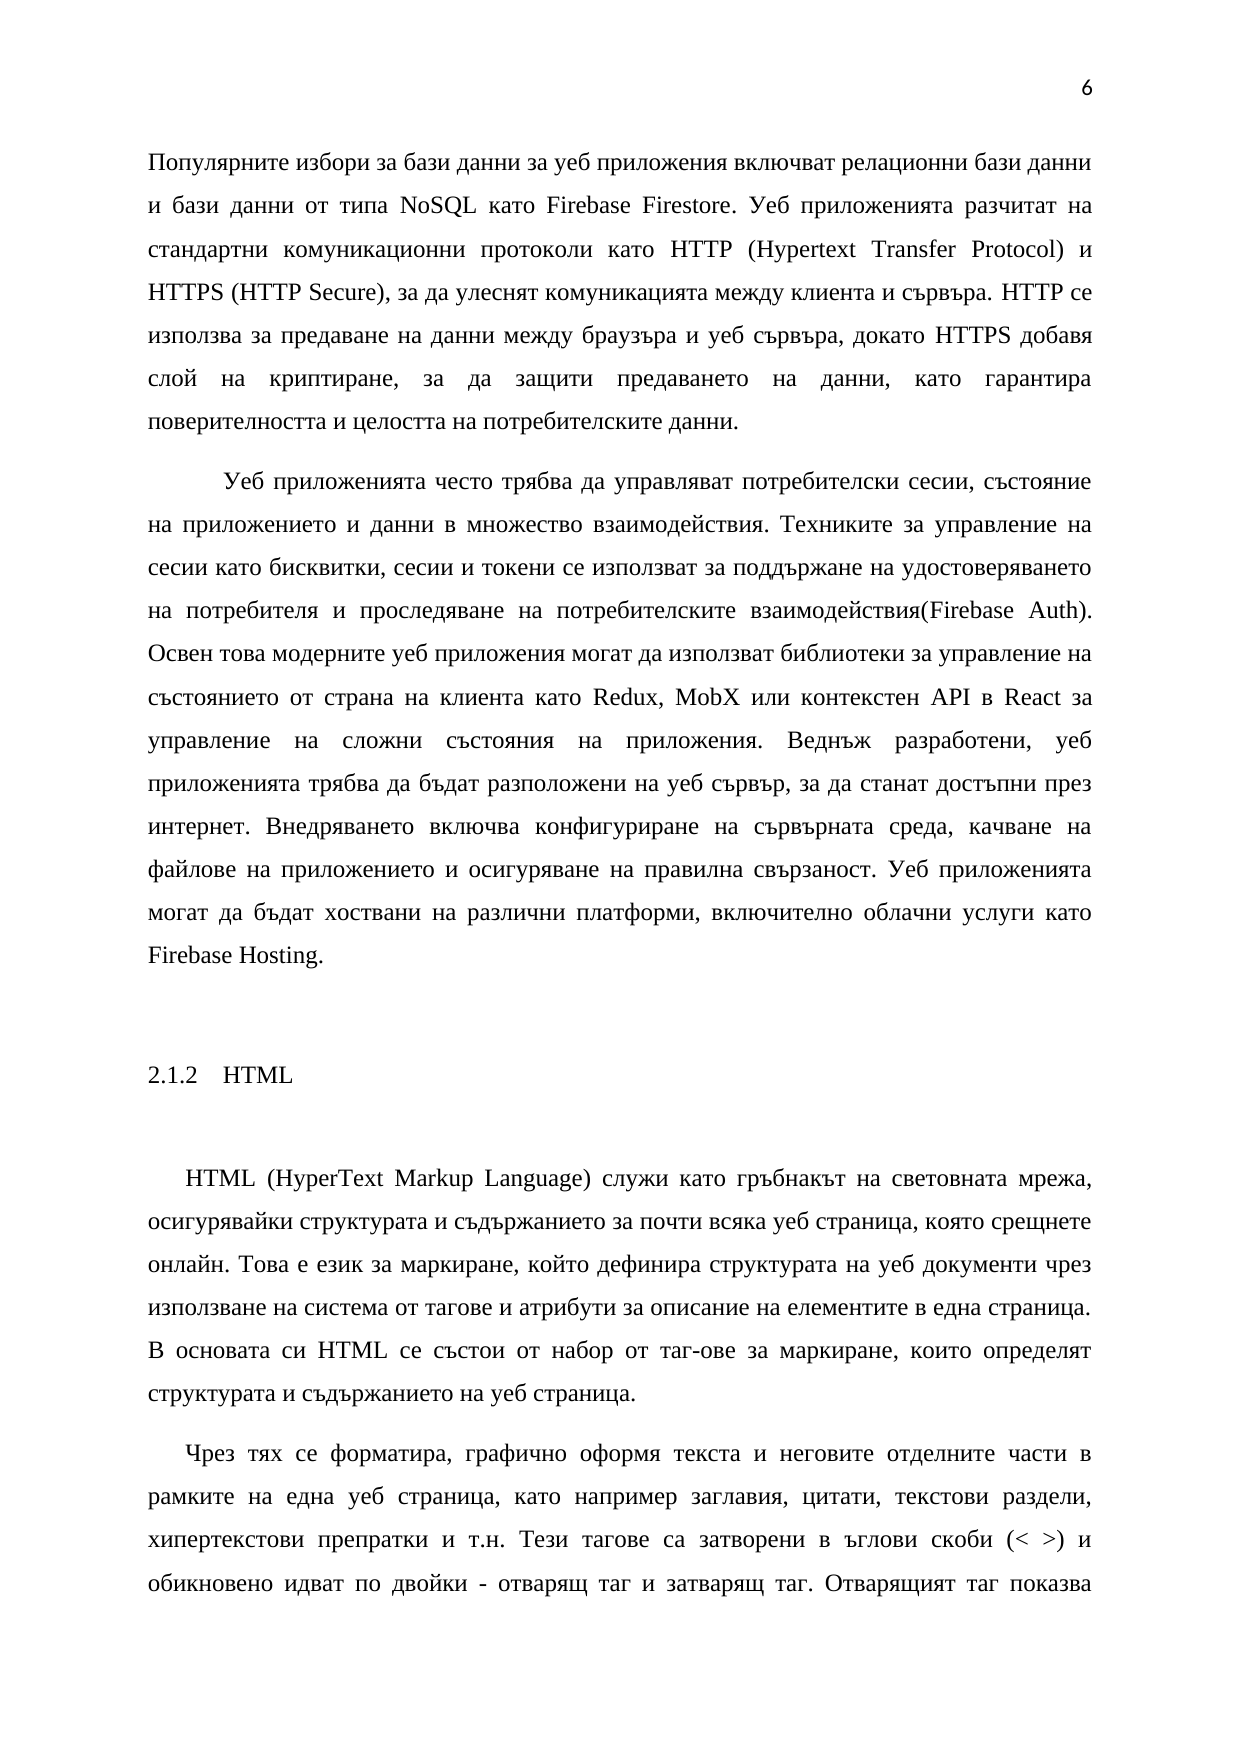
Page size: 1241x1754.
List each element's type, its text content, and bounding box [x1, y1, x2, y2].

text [148, 147, 1093, 435]
subtitle HTML [148, 1060, 1093, 1089]
text Уеб приложенията често трябва да управляват потребителски сесии, състояние на приложението и данни в множество взаимодействия. Техниките за управление на сесии като бисквитки, сесии и токени се използват за поддържане на удостоверяването на потребителя и проследяване на потребителските взаимодействия(Firebase Auth). Освен това модерните уеб приложения могат да използват библиотеки за управление на състоянието от страна на клиента като Redux, MobX или контекстен API в React за управление на сложни състояния на приложения. Веднъж разработени, уеб приложенията трябва да бъдат разположени на уеб сървър, за да станат достъпни през интернет. Внедряването включва конфигуриране на сървърната среда, качване на файлове на приложението и осигуряване на правилна свързаност. Уеб приложенията могат да бъдат хоствани на различни платформи, включително облачни услуги като Firebase Hosting. [148, 466, 1093, 969]
text HTML (HyperText Markup Language) служи като гръбнакът на световната мрежа, осигурявайки структурата и съдържанието за почти всяка уеб страница, която срещнете онлайн. Това е език за маркиране, който дефинира структурата на уеб документи чрез използване на система от тагове и атрибути за описание на елементите в една страница. В основата си HTML се състои от набор от таг-ове за маркиране, които определят структурата и съдържанието на уеб страница. [148, 1163, 1093, 1407]
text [148, 1438, 1093, 1596]
